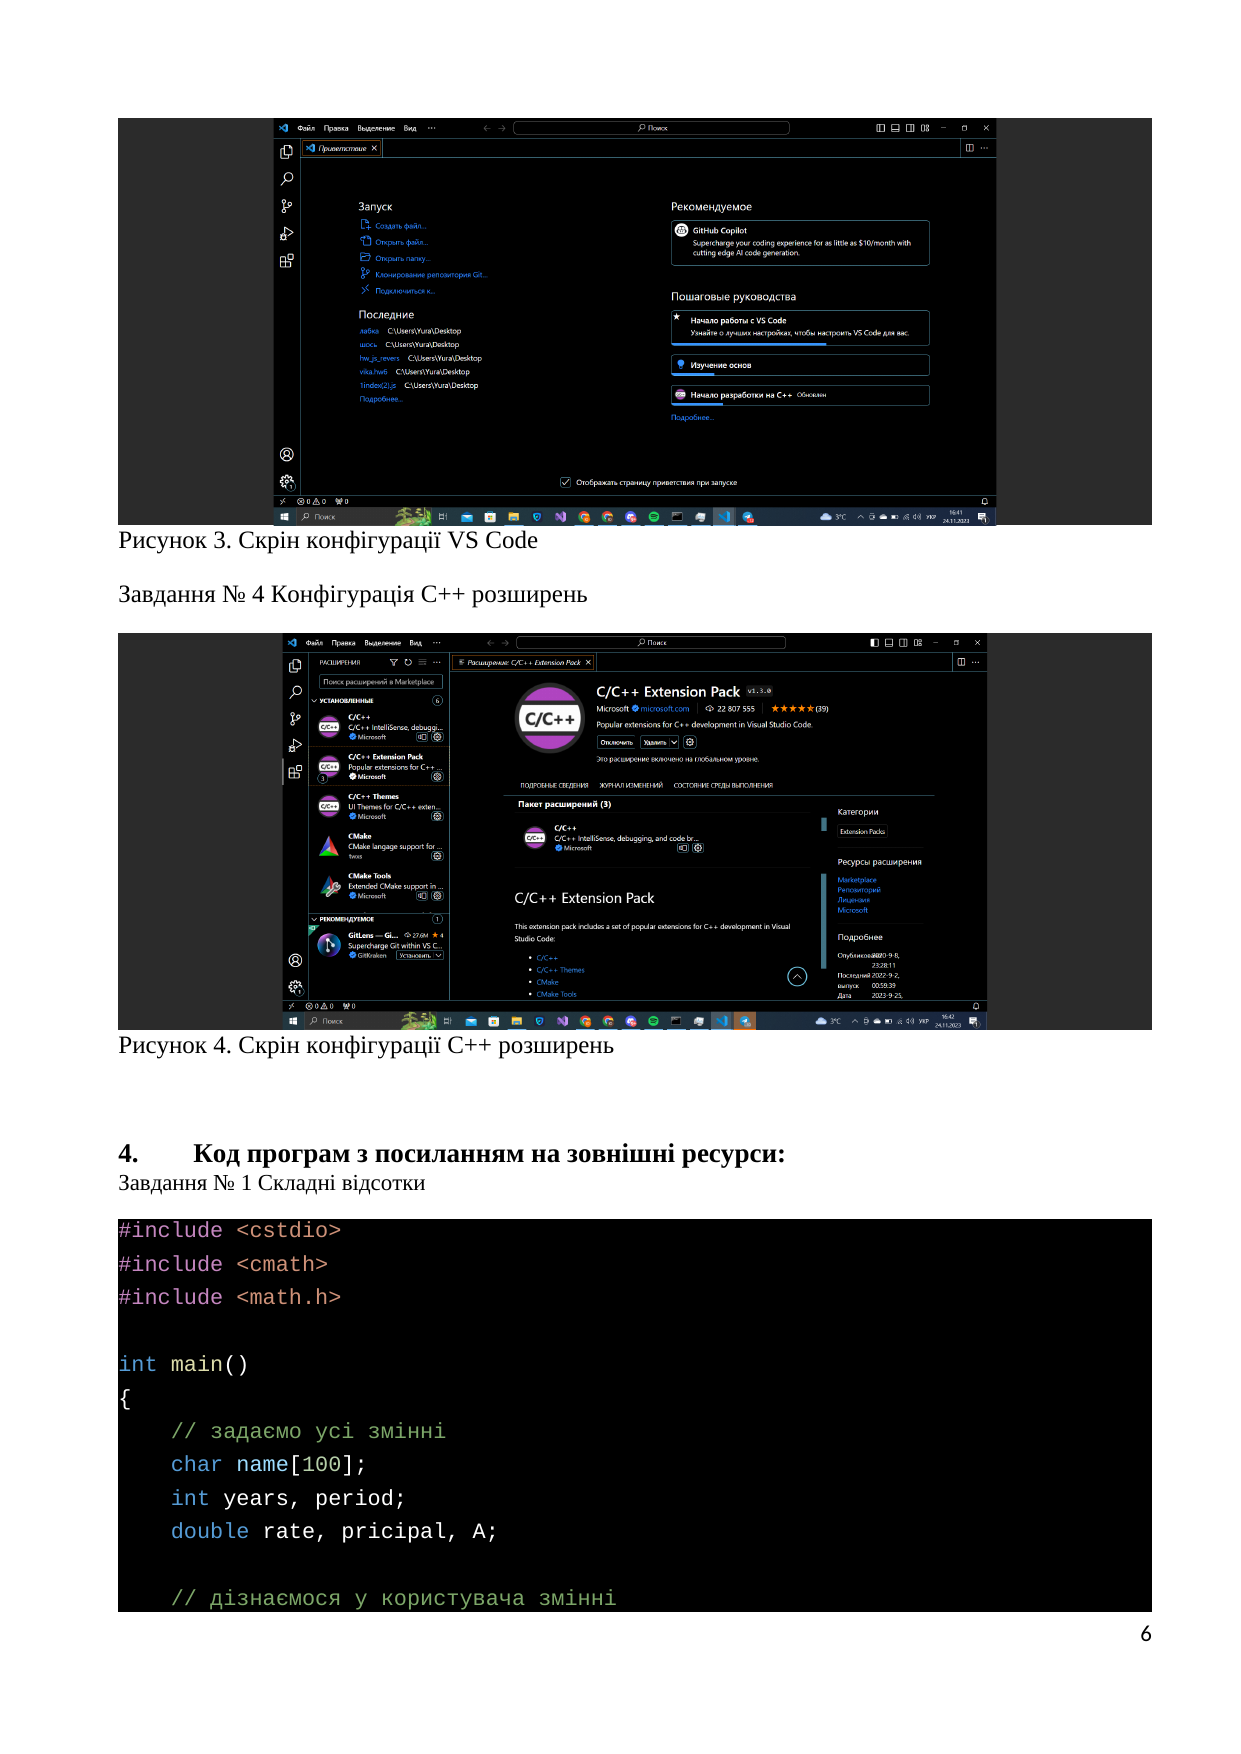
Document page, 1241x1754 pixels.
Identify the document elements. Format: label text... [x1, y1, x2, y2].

text #include <cstdio> [118, 1219, 1152, 1244]
text Рисунок 4. Скрін конфігурації C++ розширень [118, 1030, 1152, 1058]
text int main() [118, 1353, 1152, 1378]
picture [273, 118, 997, 526]
text // задаємо усі змінні [118, 1420, 1152, 1445]
text int years, period; [118, 1487, 1152, 1512]
text Завдання № 1 Складні відсотки [118, 1168, 1152, 1195]
subtitle 4. Код програм з посиланням на зовнішні ресурси: [118, 1137, 1152, 1168]
text Завдання № 4 Конфігурація C++ розширень [118, 579, 1152, 608]
text char name[100]; [118, 1454, 1152, 1478]
picture [282, 633, 988, 1030]
text // дізнаємося у користувача змінні [118, 1587, 1152, 1612]
text double rate, pricipal, A; [118, 1521, 1152, 1545]
text Рисунок 3. Скрін конфігурації VS Code [118, 525, 1152, 554]
text #include <cmath> [118, 1253, 1152, 1278]
text { [118, 1387, 1152, 1412]
text #include <math.h> [118, 1286, 1152, 1311]
